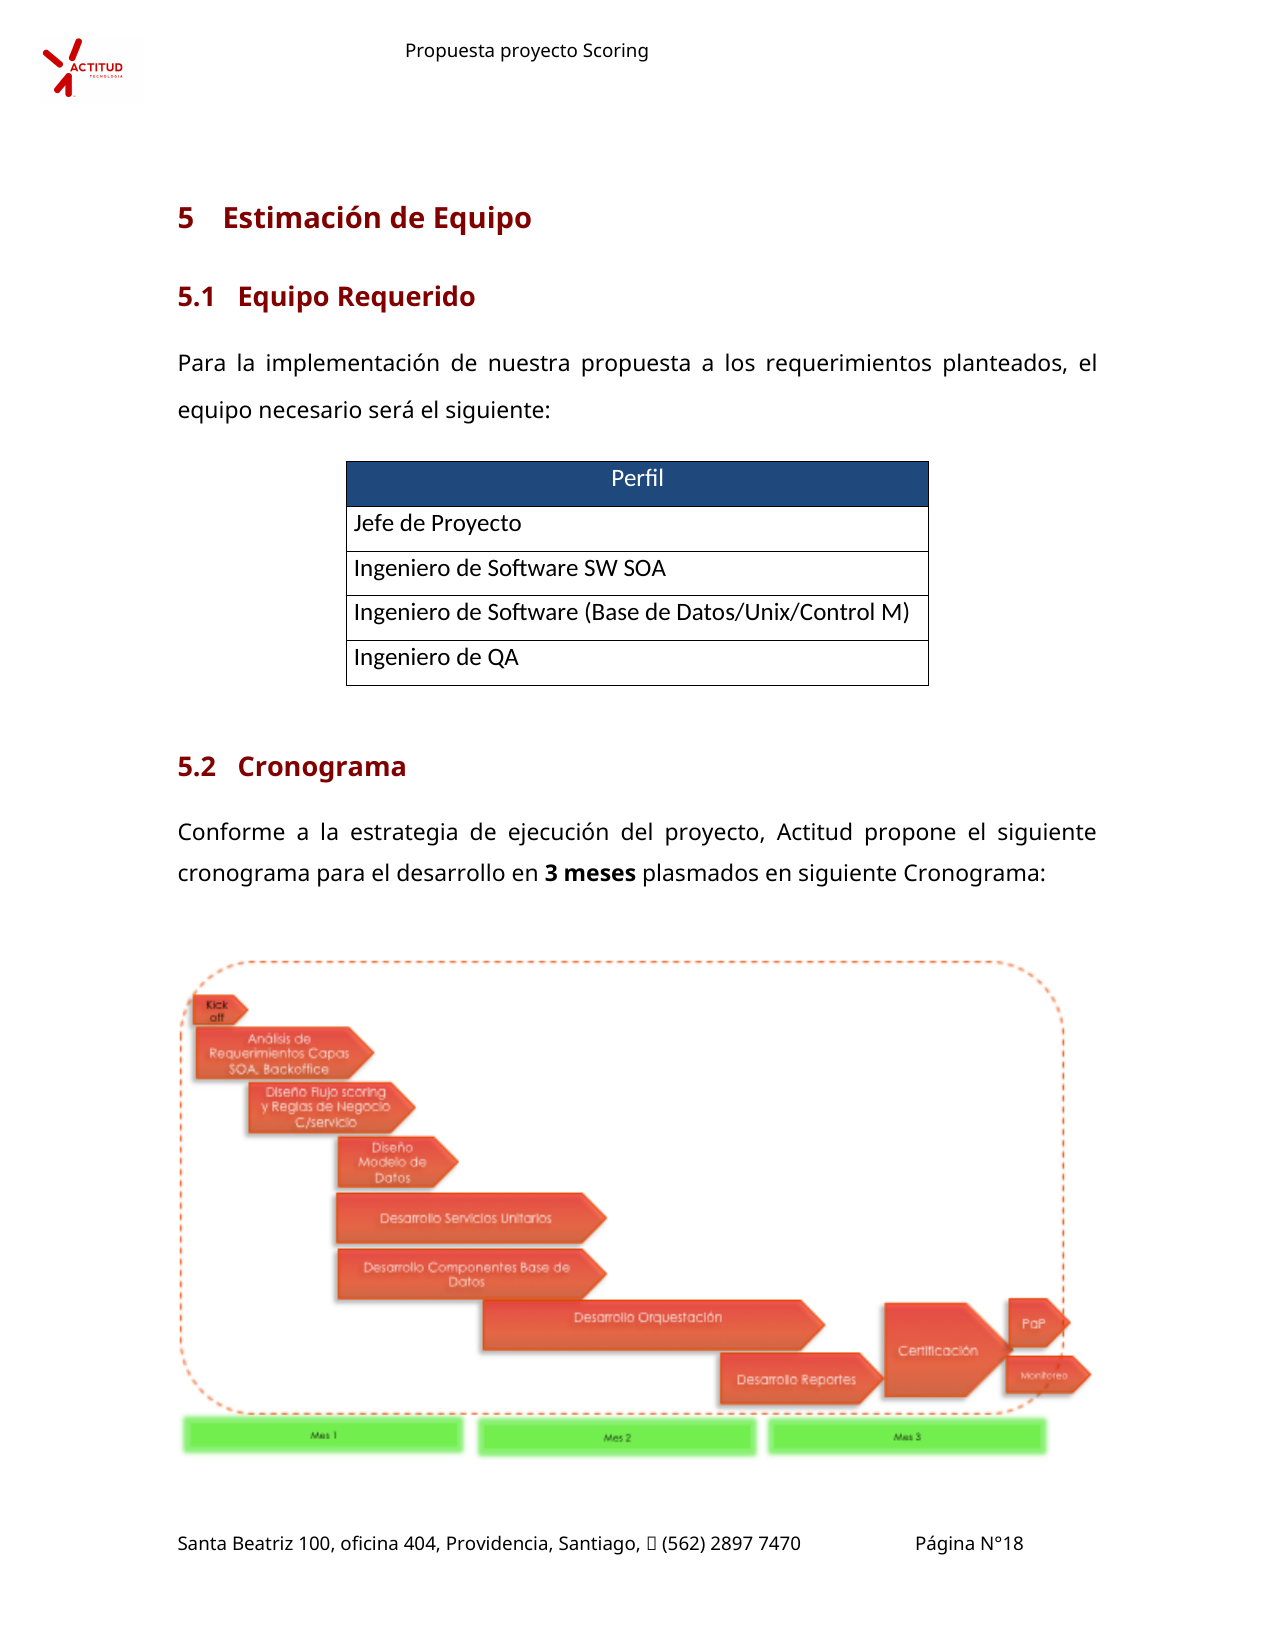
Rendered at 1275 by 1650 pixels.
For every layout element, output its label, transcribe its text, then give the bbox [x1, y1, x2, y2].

subtitle Equipo Requerido [177, 278, 1098, 315]
table_cell Ingeniero de QA [347, 641, 928, 685]
subtitle Estimación de Equipo [177, 198, 1098, 237]
text Conforme a la estrategia de ejecución del proyecto, Actitud propone el siguiente cronograma para el desarrollo en 3 meses plasmados en siguiente Cronograma: [177, 816, 1098, 888]
table_cell Jefe de Proyecto [347, 507, 928, 551]
picture [177, 958, 1098, 1463]
table_header Perfil [347, 462, 928, 506]
subtitle Cronograma [177, 747, 1098, 784]
text Para la implementación de nuestra propuesta a los requerimientos planteados, el equipo necesario será el siguiente: [177, 347, 1098, 425]
table_cell Ingeniero de Software SW SOA [347, 552, 928, 595]
table_cell Ingeniero de Software (Base de Datos/Unix/Control M) [347, 596, 928, 640]
picture [39, 35, 143, 103]
